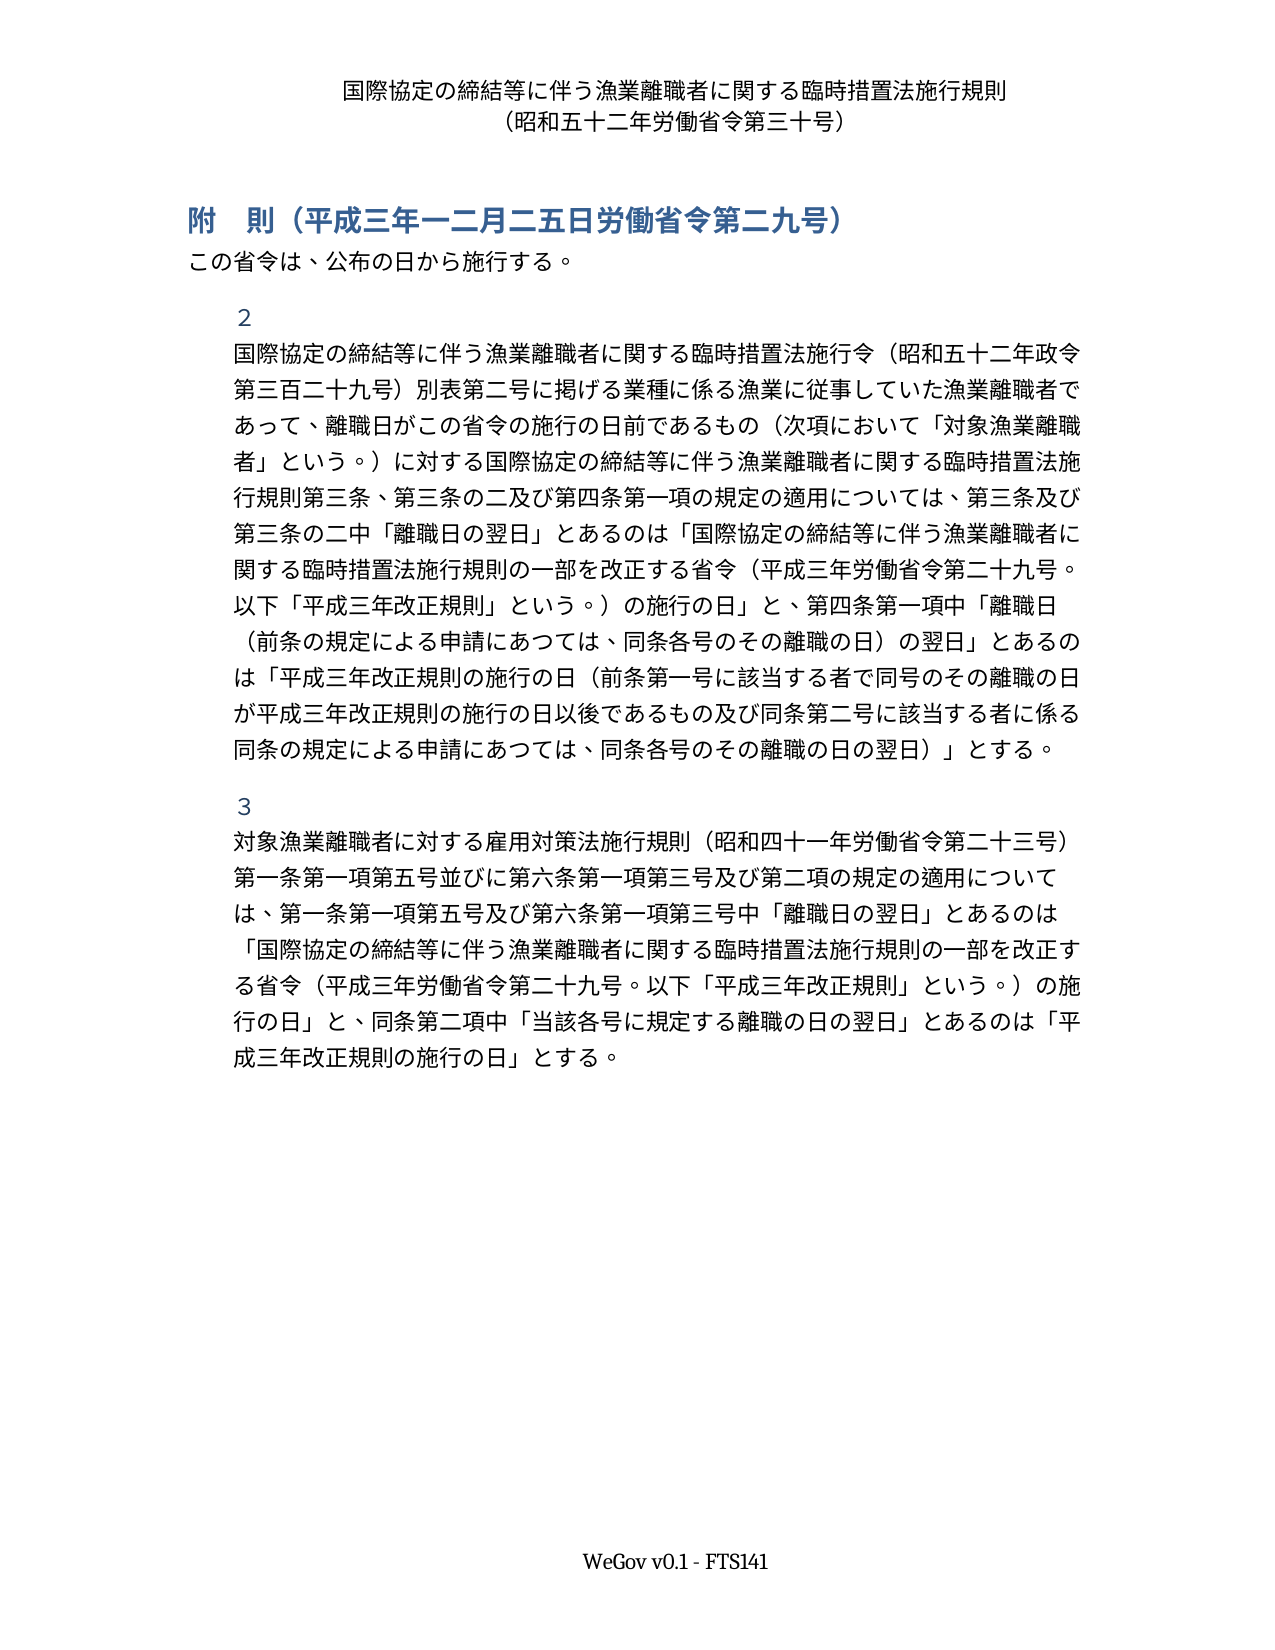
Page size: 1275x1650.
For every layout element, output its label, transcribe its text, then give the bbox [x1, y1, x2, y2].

text 国際協定の締結等に伴う漁業離職者に関する臨時措置法施行令（昭和五十二年政令第三百二十九号）別表第二号に掲げる業種に係る漁業に従事していた漁業離職者であって、離職日がこの省令の施行の日前であるもの（次項において「対象漁業離職者」という。）に対する国際協定の締結等に伴う漁業離職者に関する臨時措置法施行規則第三条、第三条の二及び第四条第一項の規定の適用については、第三条及び第三条の二中「離職日の翌日」とあるのは「国際協定の締結等に伴う漁業離職者に関する臨時措置法施行規則の一部を改正する省令（平成三年労働省令第二十九号。以下「平成三年改正規則」という。）の施行の日」と、第四条第一項中「離職日（前条の規定による申請にあつては、同条各号のその離職の日）の翌日」とあるのは「平成三年改正規則の施行の日（前条第一号に該当する者で同号のその離職の日が平成三年改正規則の施行の日以後であるもの及び同条第二号に該当する者に係る同条の規定による申請にあつては、同条各号のその離職の日の翌日）」とする。 [233, 338, 1087, 765]
subtitle ３ [233, 790, 1087, 822]
text この省令は、公布の日から施行する。 [187, 246, 1087, 277]
subtitle ２ [233, 302, 1087, 334]
text 対象漁業離職者に対する雇用対策法施行規則（昭和四十一年労働省令第二十三号）第一条第一項第五号並びに第六条第一項第三号及び第二項の規定の適用については、第一条第一項第五号及び第六条第一項第三号中「離職日の翌日」とあるのは「国際協定の締結等に伴う漁業離職者に関する臨時措置法施行規則の一部を改正する省令（平成三年労働省令第二十九号。以下「平成三年改正規則」という。）の施行の日」と、同条第二項中「当該各号に規定する離職の日の翌日」とあるのは「平成三年改正規則の施行の日」とする。 [233, 826, 1087, 1073]
subtitle 附 則（平成三年一二月二五日労働省令第二九号） [187, 200, 1087, 240]
